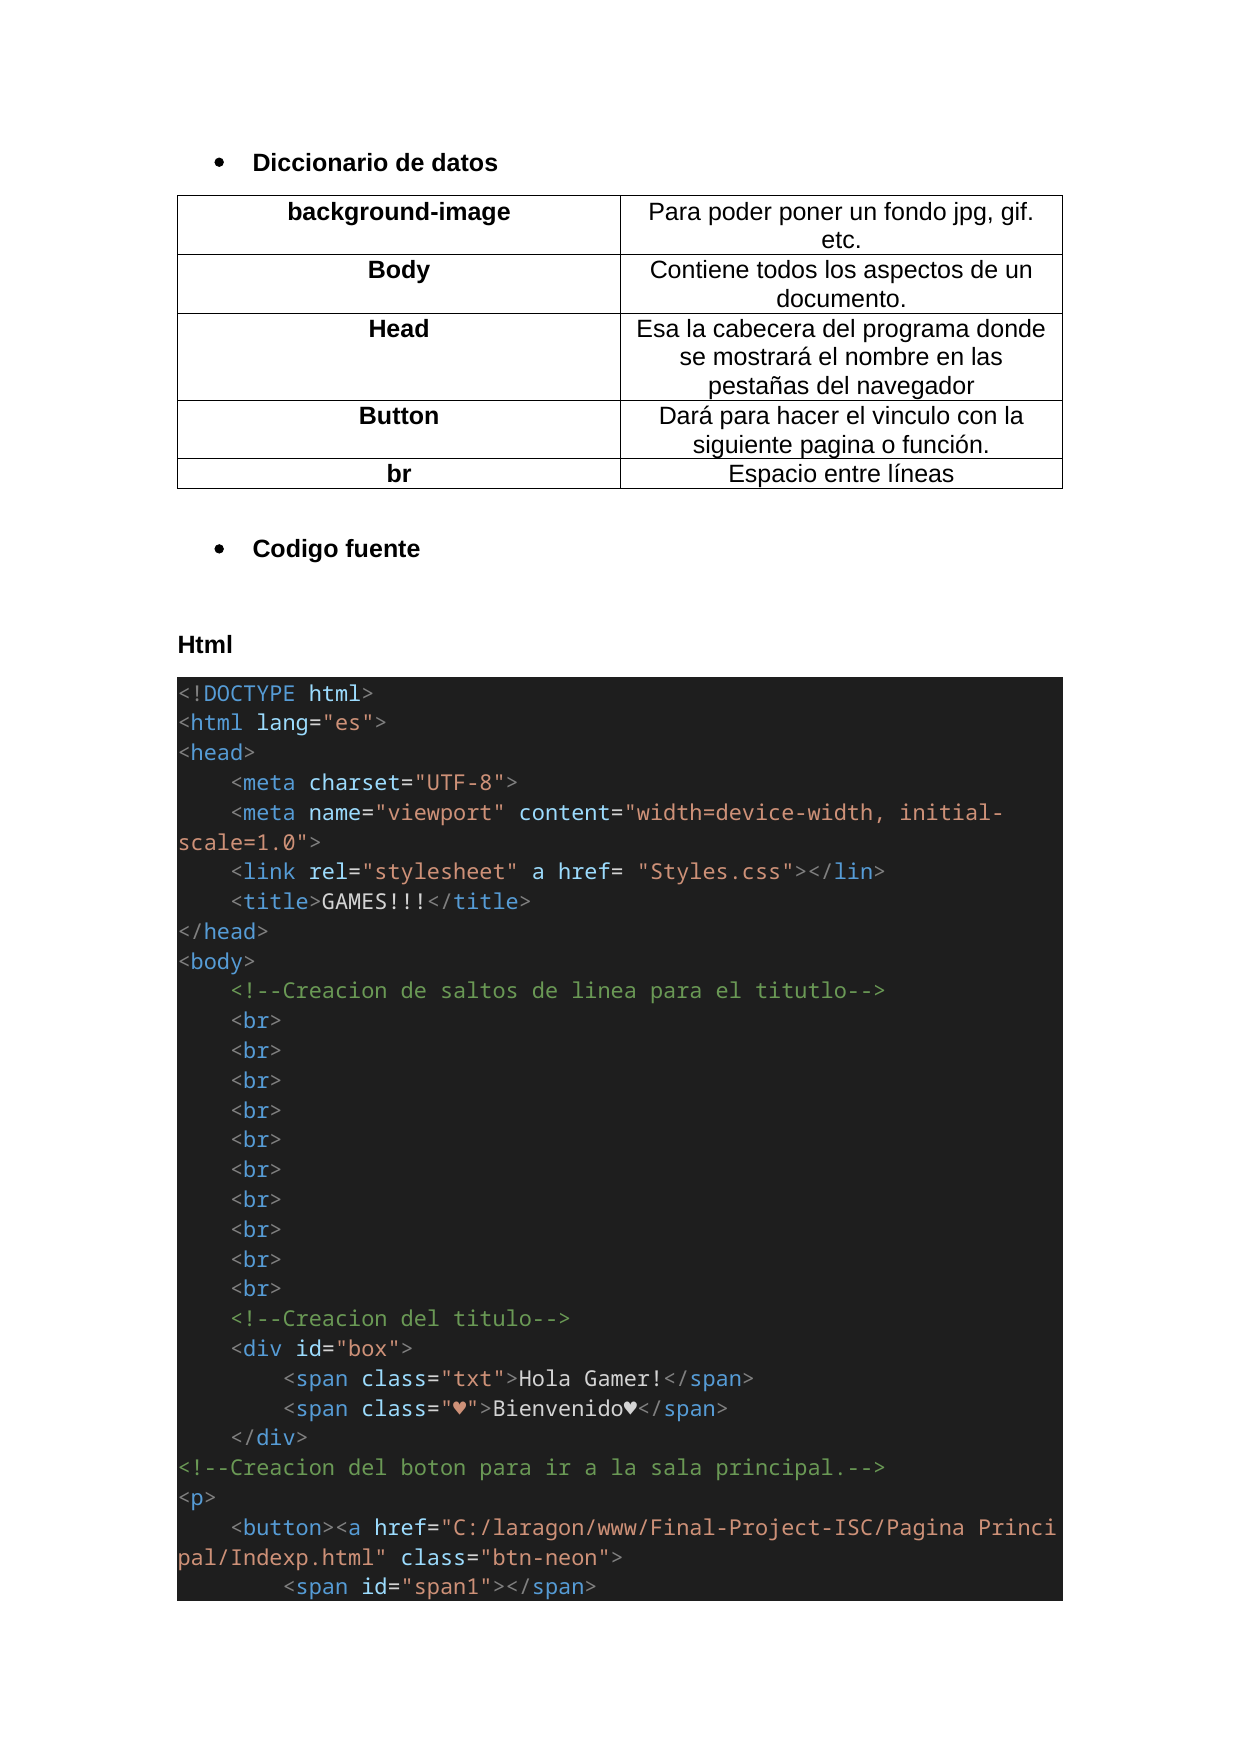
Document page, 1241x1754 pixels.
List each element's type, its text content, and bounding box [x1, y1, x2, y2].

text <!--Creacion del titulo--> [177, 1303, 1063, 1333]
text Html [177, 630, 1063, 658]
text <span id="span1"></span> [177, 1571, 1063, 1601]
text <br> [177, 1243, 1063, 1273]
text <br> [177, 1035, 1063, 1065]
text <!DOCTYPE html> [177, 677, 1063, 707]
table_cell Dará para hacer el vinculo con la siguiente pagina o función. [621, 401, 1062, 458]
text <br> [177, 1154, 1063, 1184]
list Codigo fuente [215, 534, 1063, 563]
table_cell br [178, 459, 620, 488]
text <br> [177, 1065, 1063, 1094]
table_cell Espacio entre líneas [621, 459, 1062, 488]
text <br> [177, 1124, 1063, 1154]
table_cell Button [178, 401, 620, 458]
text <p> [177, 1482, 1063, 1512]
text <br> [177, 1005, 1063, 1035]
text <button><a href="C:/laragon/www/Final-Project-ISC/Pagina Principal/Indexp.html" class="btn-neon"> [177, 1512, 1063, 1571]
text <div id="box"> [177, 1333, 1063, 1363]
text <html lang="es"> [177, 707, 1063, 737]
table_header Para poder poner un fondo jpg, gif. etc. [621, 196, 1062, 254]
text <title>GAMES!!!</title> [177, 886, 1063, 916]
text <br> [177, 1214, 1063, 1243]
text <br> [177, 1094, 1063, 1124]
text <span class="txt">Hola Gamer!</span> [177, 1363, 1063, 1392]
text </head> [177, 916, 1063, 946]
text <br> [177, 1184, 1063, 1214]
text <span class="♥">Bienvenido♥</span> [177, 1392, 1063, 1422]
text <!--Creacion de saltos de linea para el titutlo--> [177, 975, 1063, 1005]
text <meta name="viewport" content="width=device-width, initial-scale=1.0"> [177, 797, 1063, 856]
text <meta charset="UTF-8"> [177, 767, 1063, 797]
text <body> [177, 946, 1063, 975]
text <link rel="stylesheet" a href= "Styles.css"></lin> [177, 856, 1063, 886]
list Diccionario de datos [215, 148, 1063, 176]
table_cell Contiene todos los aspectos de un documento. [621, 255, 1062, 312]
table_cell Body [178, 255, 620, 312]
table_header background-image [178, 196, 620, 254]
table_cell Esa la cabecera del programa donde se mostrará el nombre en las pestañas del navegador [621, 314, 1062, 400]
text <br> [177, 1273, 1063, 1303]
table_cell Head [178, 314, 620, 400]
text <!--Creacion del boton para ir a la sala principal.--> [177, 1452, 1063, 1482]
text <head> [177, 737, 1063, 767]
text </div> [177, 1422, 1063, 1452]
